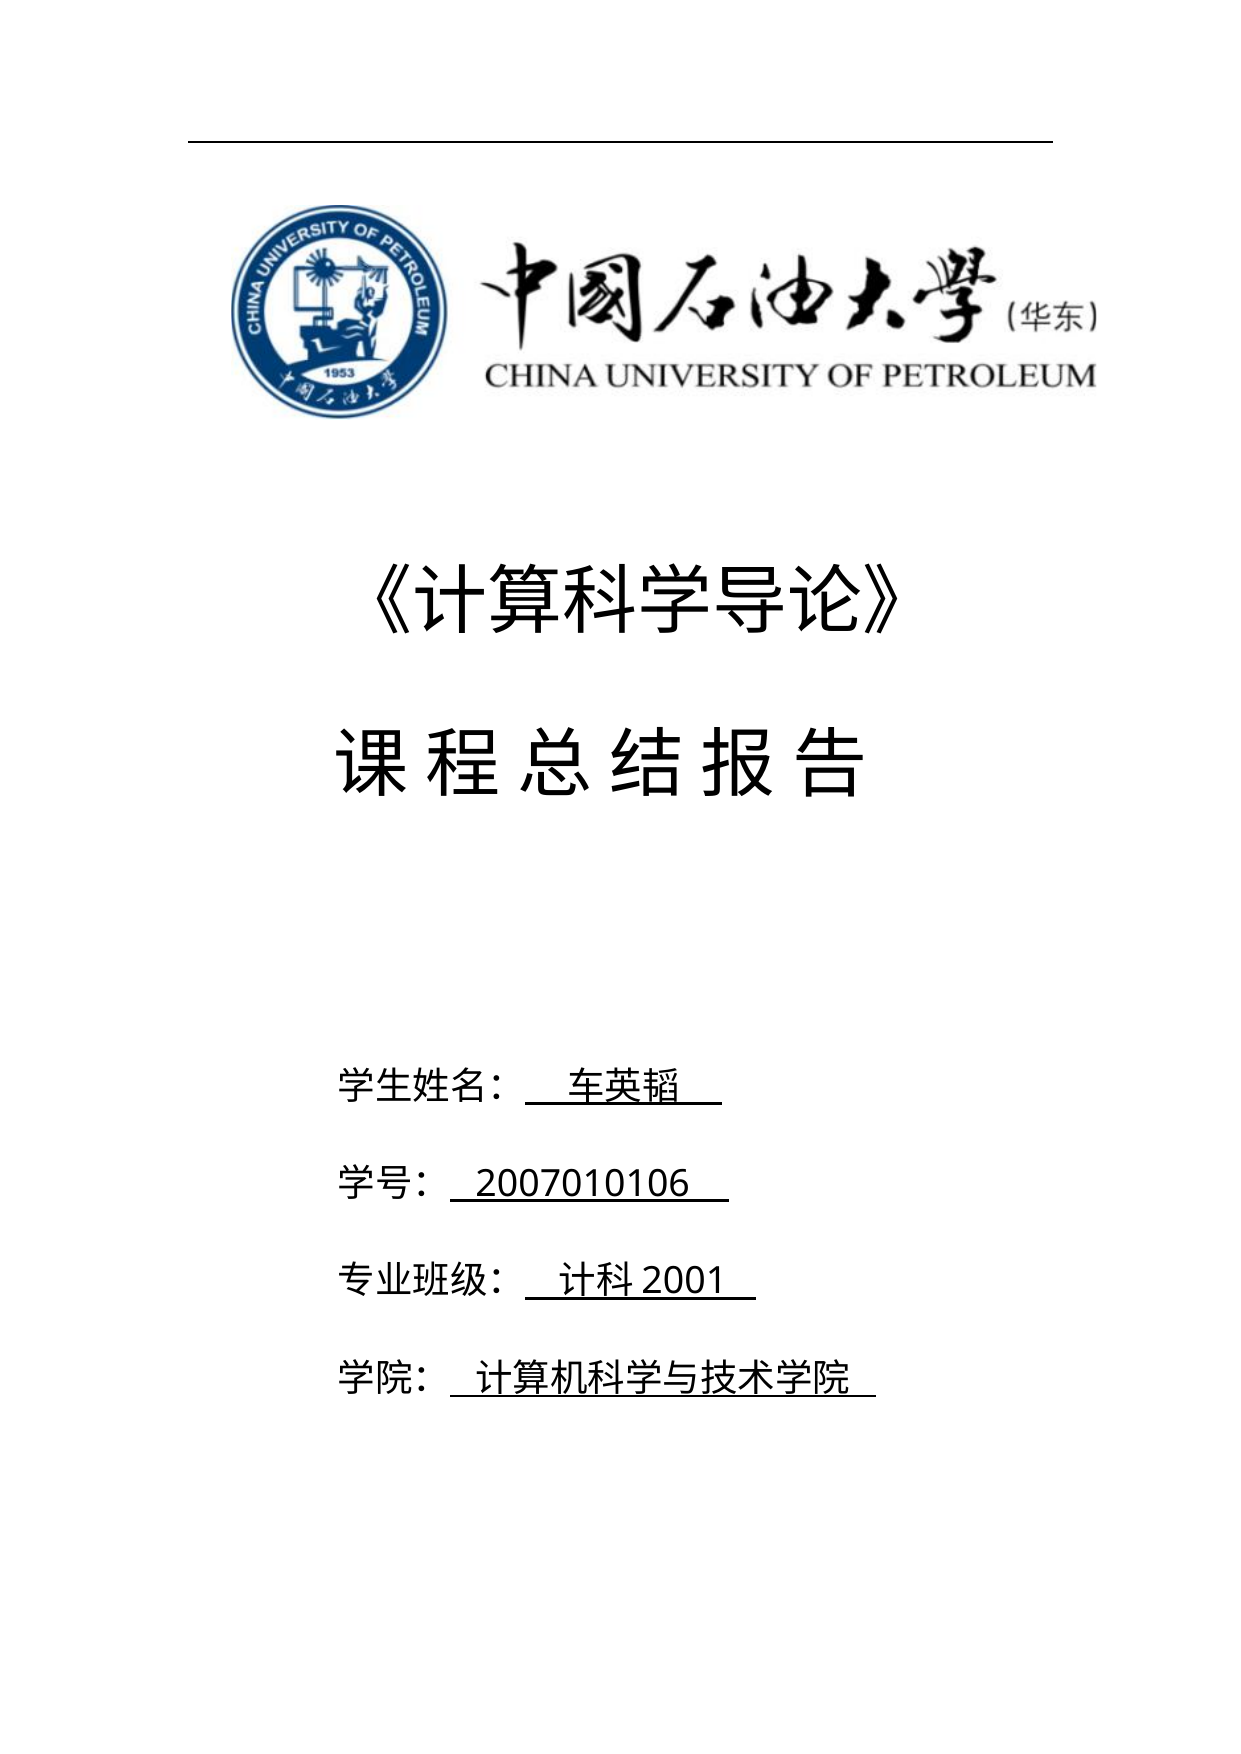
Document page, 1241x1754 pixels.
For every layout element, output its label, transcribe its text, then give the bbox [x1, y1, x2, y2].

text 专业班级： 计科2001 [187, 1245, 1053, 1310]
text 课 程 总 结 报 告 [187, 693, 1053, 823]
text 学号： 2007010106 [187, 1148, 1053, 1213]
picture [231, 205, 1097, 420]
text 学院： 计算机科学与技术学院 [187, 1343, 1053, 1408]
text 《计算科学导论》 [187, 530, 1053, 660]
text 学生姓名： 车英韬 [187, 1050, 1053, 1115]
